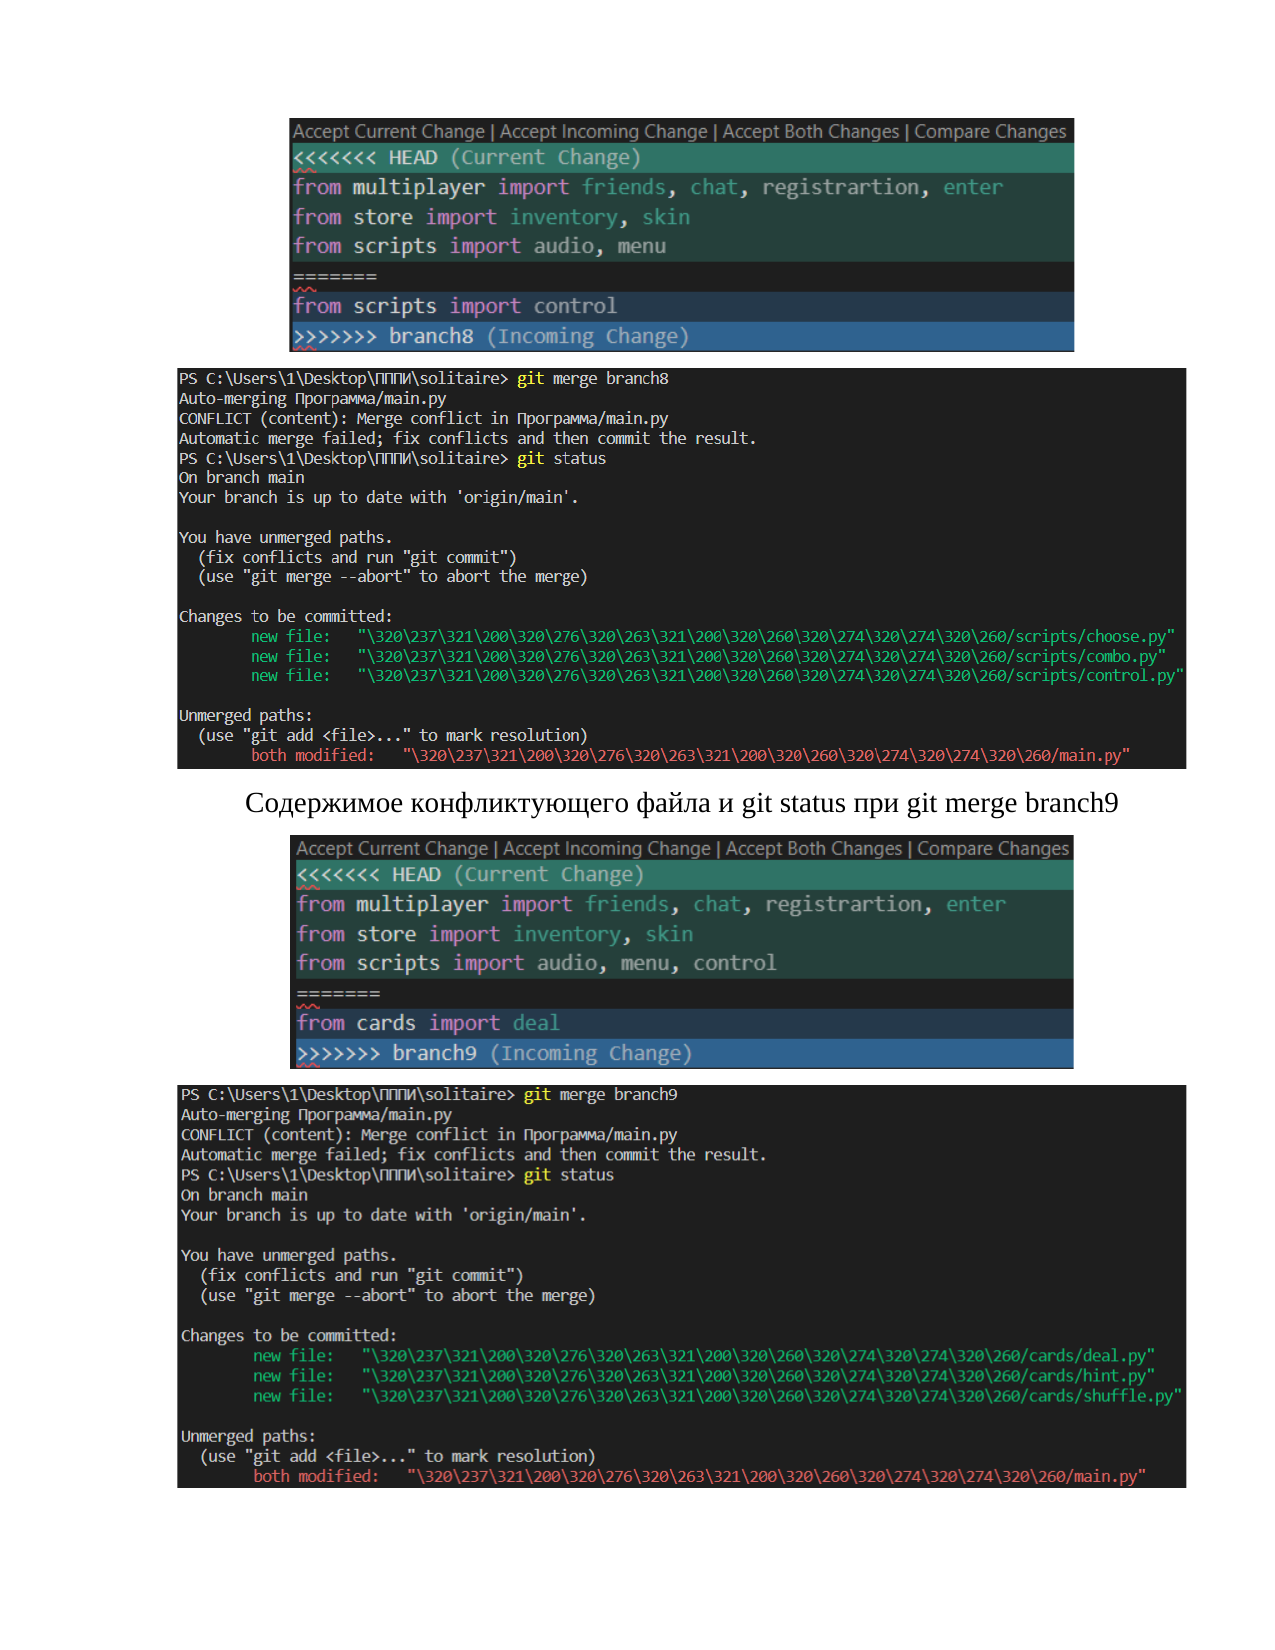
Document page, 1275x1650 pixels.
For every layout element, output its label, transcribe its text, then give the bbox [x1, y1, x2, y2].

picture [177, 368, 1187, 769]
text Содержимое конфликтующего файла и git status при git merge branch9 [177, 785, 1186, 818]
picture [290, 835, 1074, 1069]
picture [177, 1085, 1187, 1488]
picture [289, 118, 1075, 352]
